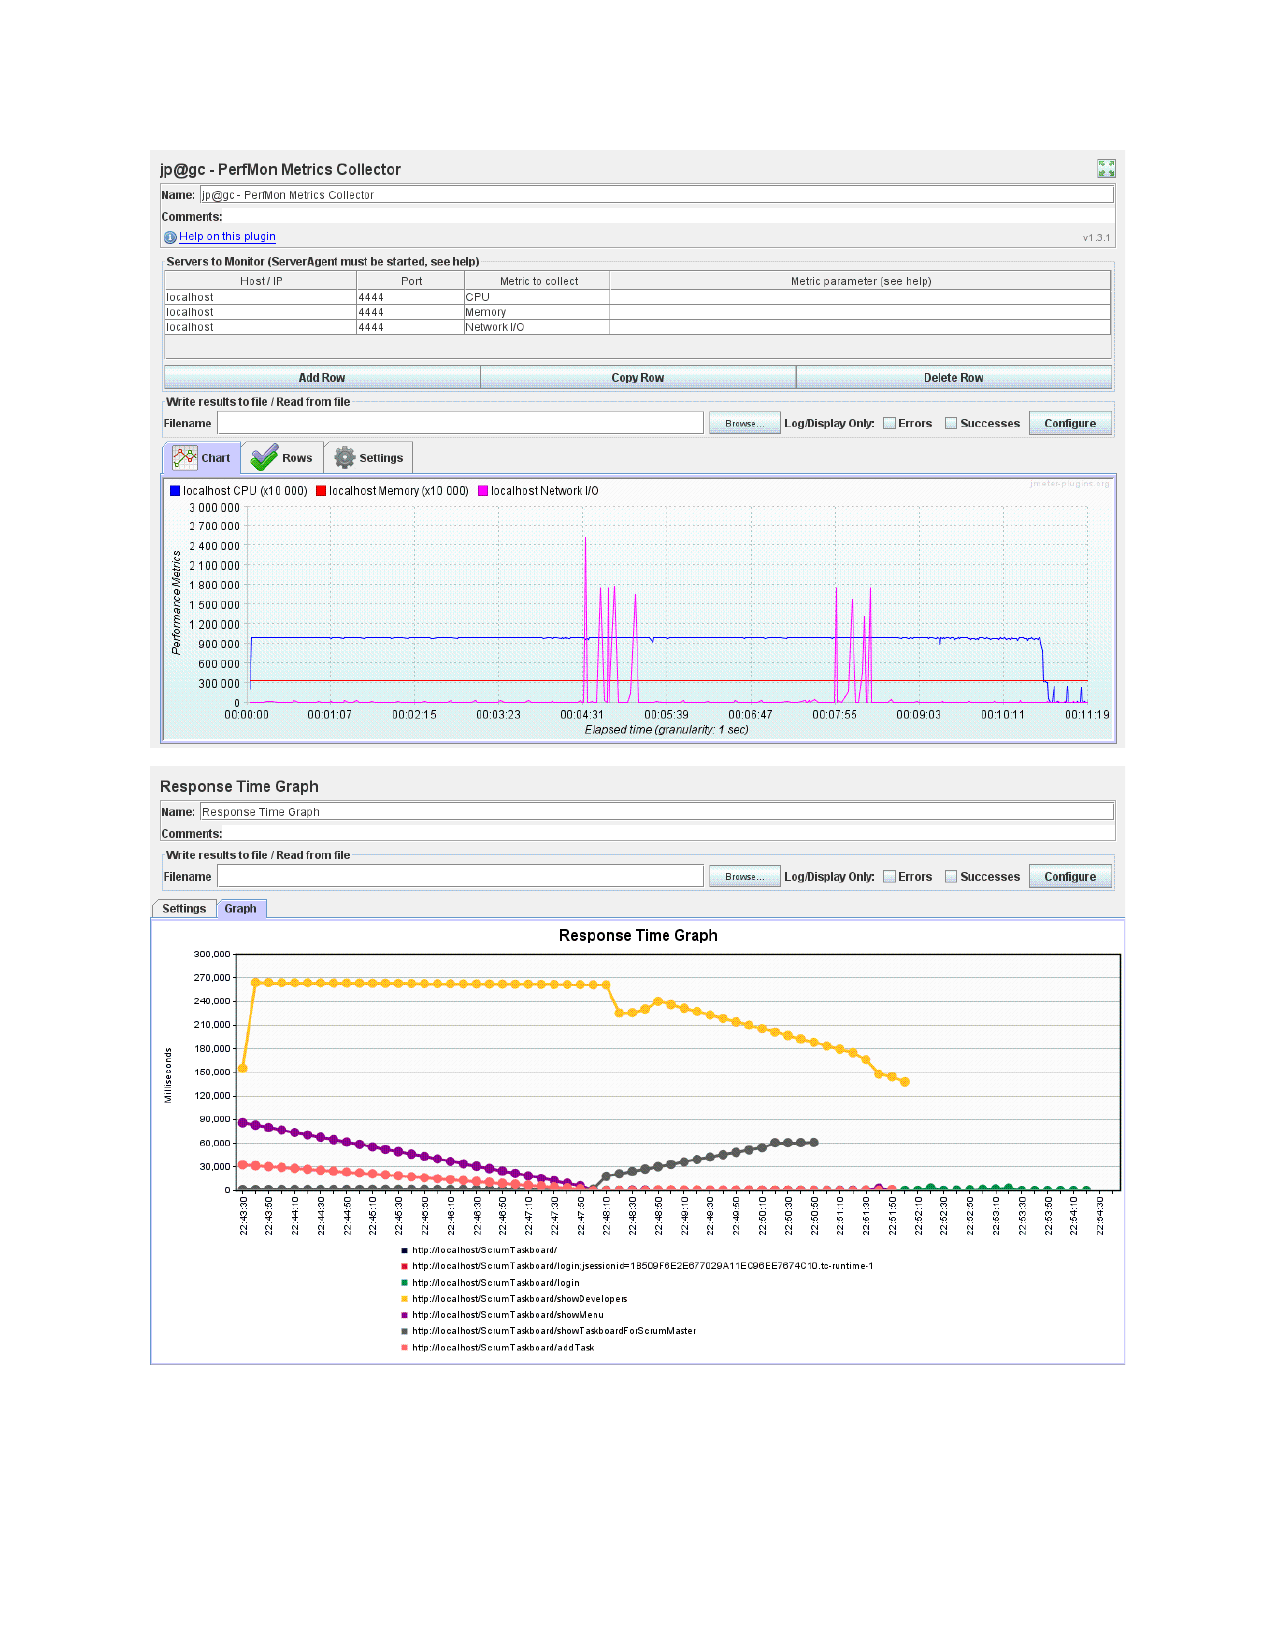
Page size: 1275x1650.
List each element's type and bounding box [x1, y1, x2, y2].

picture [150, 766, 1125, 1365]
picture [150, 150, 1125, 748]
